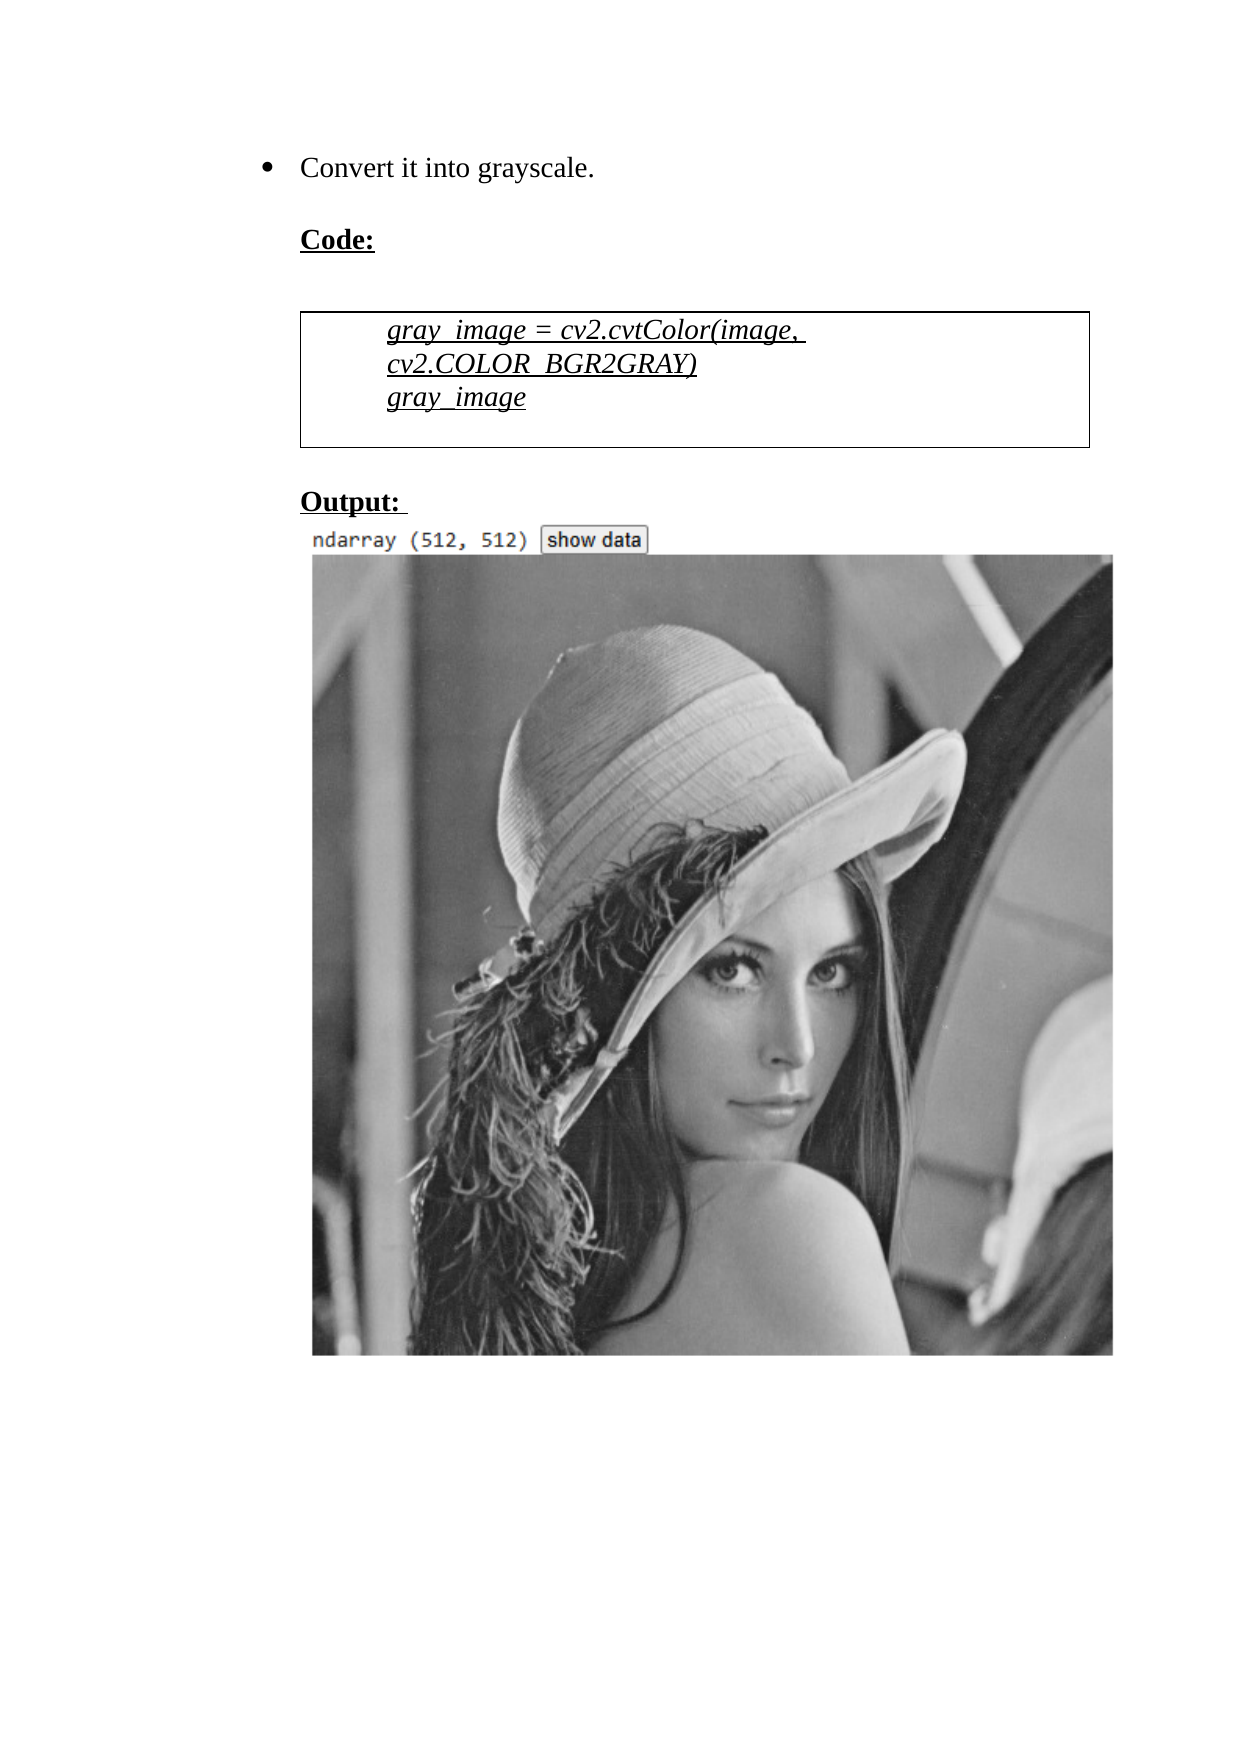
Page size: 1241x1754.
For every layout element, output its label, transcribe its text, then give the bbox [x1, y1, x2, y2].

list Output: [300, 484, 1090, 517]
table_header gray_image = cv2.cvtColor(image, cv2.COLOR_BGR2GRAY) gray_image [301, 313, 1089, 447]
list Convert it into grayscale. [262, 150, 1090, 184]
picture [300, 520, 1171, 1370]
list Code: [300, 222, 1090, 256]
